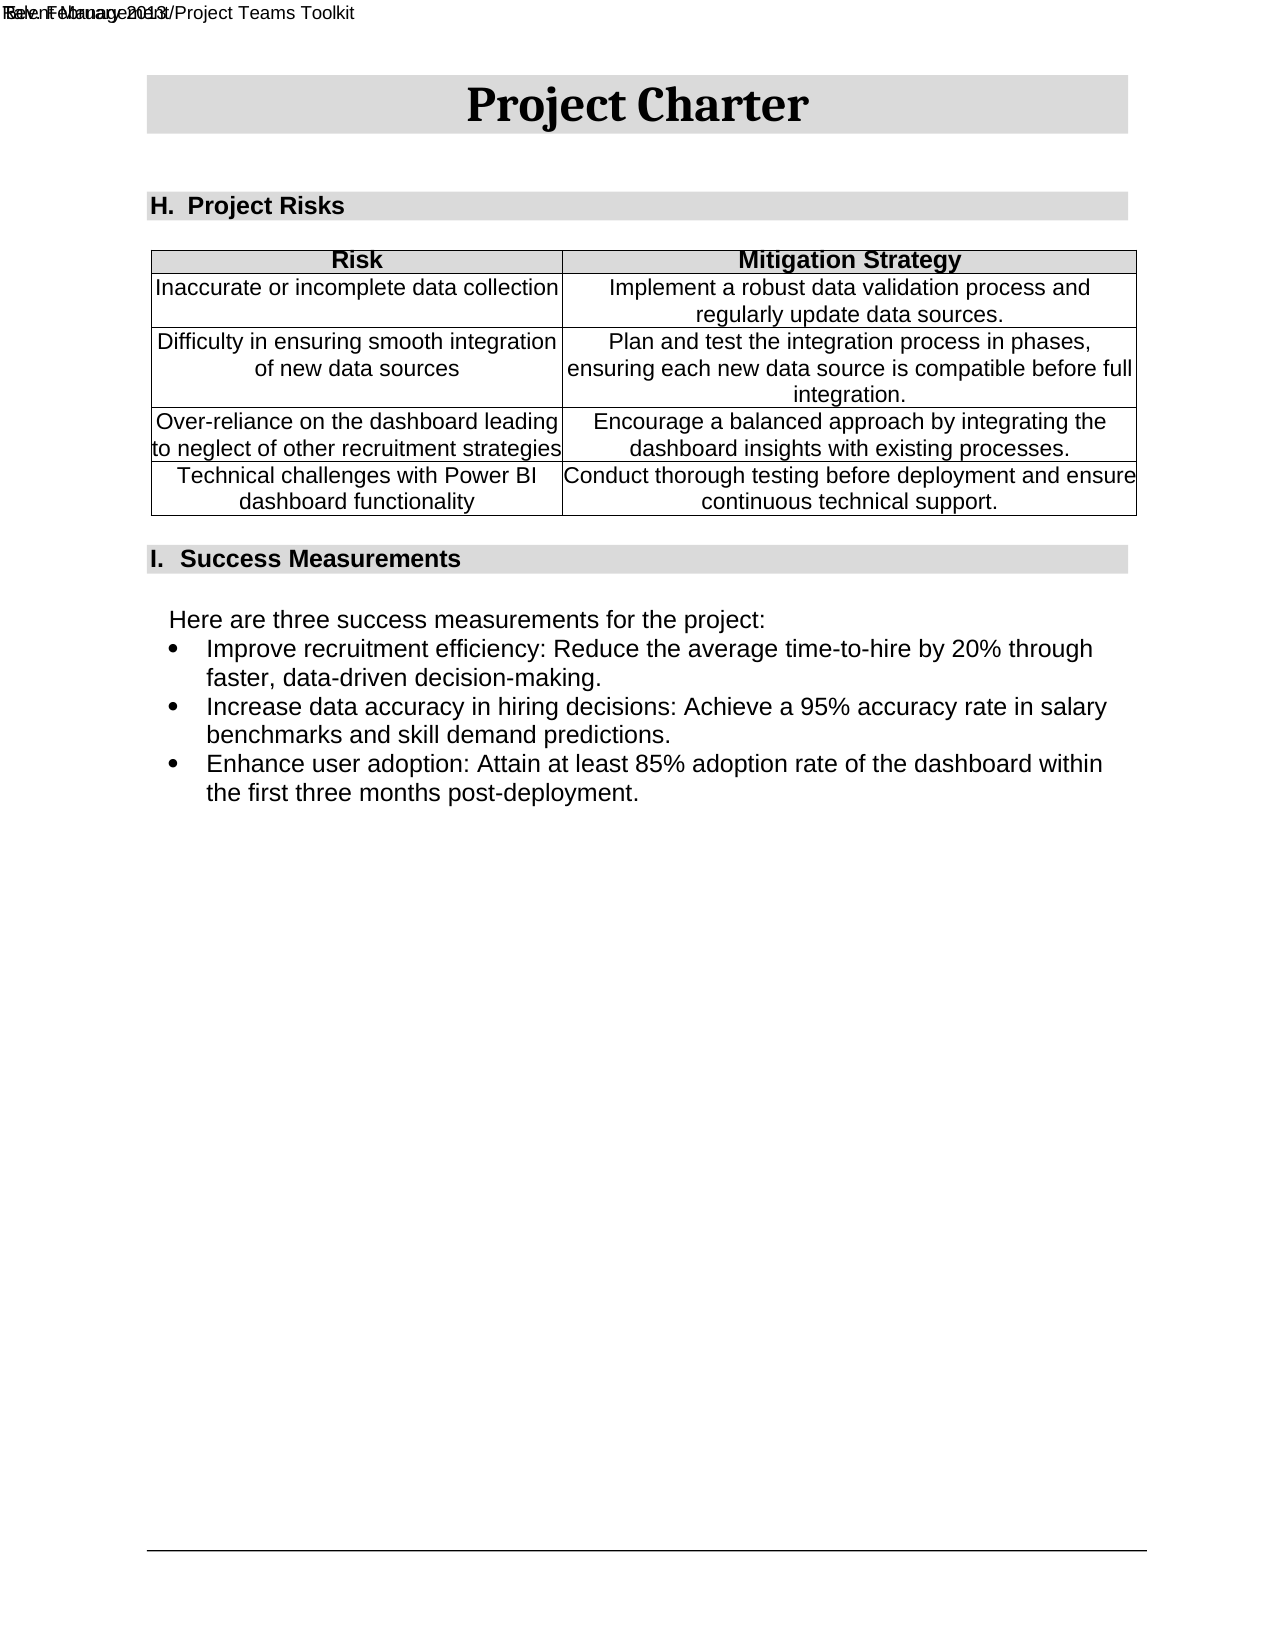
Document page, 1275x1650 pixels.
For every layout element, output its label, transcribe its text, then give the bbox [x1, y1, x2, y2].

text Here are three success measurements for the project: [169, 605, 1148, 634]
table_cell Plan and test the integration process in phases, ensuring each new data source is compatible before full integration. [563, 328, 1136, 407]
list Enhance user adoption: Attain at least 85% adoption rate of the dashboard within the first three months post-deployment. [169, 749, 1128, 807]
table_cell Conduct thorough testing before deployment and ensure continuous technical support. [563, 462, 1136, 515]
list Improve recruitment efficiency: Reduce the average time-to-hire by 20% through faster, data-driven decision-making. [169, 634, 1128, 692]
table_cell Over-reliance on the dashboard leading to neglect of other recruitment strategies [152, 408, 562, 461]
table_cell Encourage a balanced approach by integrating the dashboard insights with existing processes. [563, 408, 1136, 461]
table_cell Technical challenges with Power BI dashboard functionality [152, 462, 562, 515]
list Increase data accuracy in hiring decisions: Achieve a 95% accuracy rate in salary benchmarks and skill demand predictions. [169, 692, 1128, 749]
table_header Mitigation Strategy [563, 251, 1136, 273]
table_header Risk [152, 251, 562, 273]
table_cell Implement a robust data validation process and regularly update data sources. [563, 274, 1136, 327]
table_cell Inaccurate or incomplete data collection [152, 274, 562, 327]
table_cell Difficulty in ensuring smooth integration of new data sources [152, 328, 562, 407]
